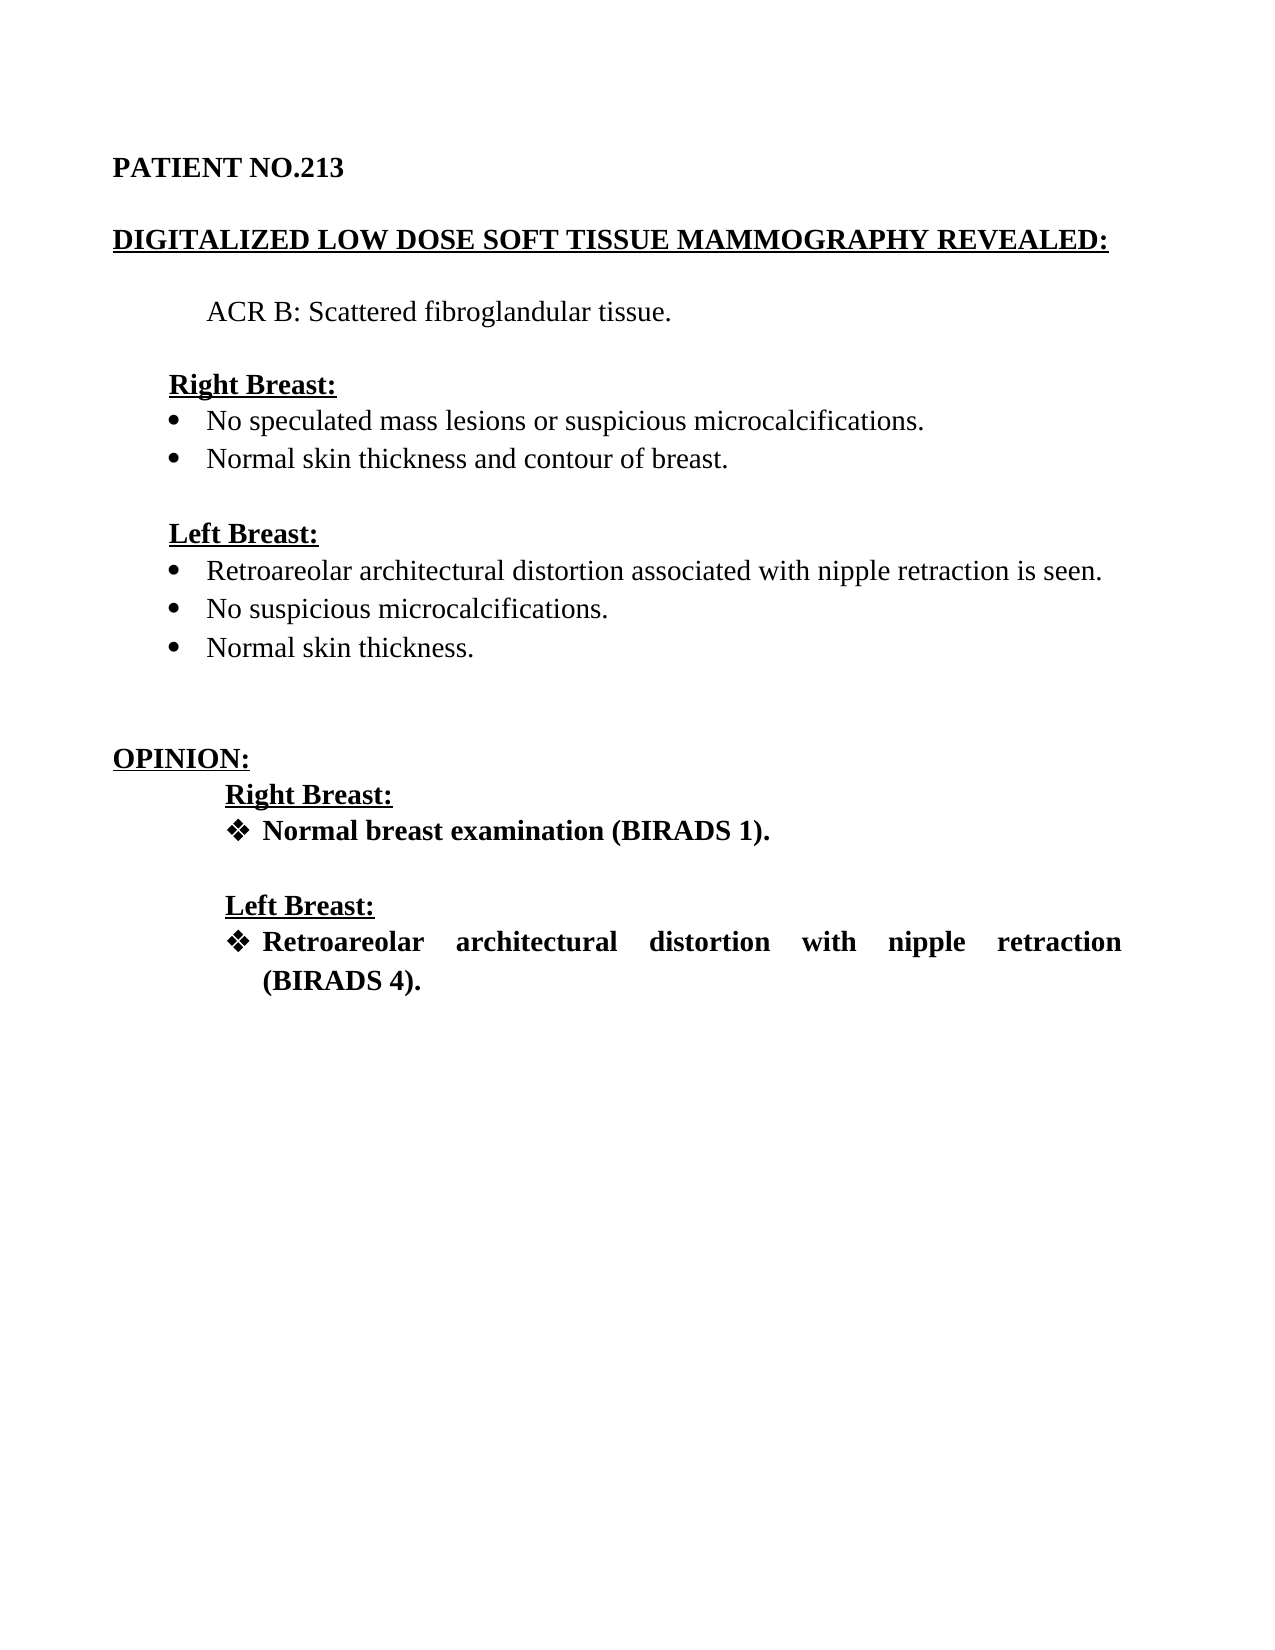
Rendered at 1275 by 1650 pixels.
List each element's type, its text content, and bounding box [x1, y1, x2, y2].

list Retroareolar architectural distortion with nipple retraction (BIRADS 4). [225, 924, 1122, 996]
text PATIENT NO.213 [112, 150, 1122, 183]
text DIGITALIZED LOW DOSE SOFT TISSUE MAMMOGRAPHY REVEALED: [112, 222, 1122, 256]
text Right Breast: [169, 367, 1122, 400]
list Normal skin thickness and contour of breast. [169, 442, 1122, 475]
text Left Breast: [150, 888, 1122, 921]
text Left Breast: [169, 516, 1122, 550]
list No suspicious microcalcifications. [169, 591, 1122, 625]
list Normal breast examination (BIRADS 1). [225, 813, 1122, 847]
text Right Breast: [150, 777, 1122, 811]
list Retroareolar architectural distortion associated with nipple retraction is seen. [169, 553, 1122, 586]
list Normal skin thickness. [169, 630, 1122, 663]
text OPINION: [112, 741, 1122, 774]
list No speculated mass lesions or suspicious microcalcifications. [169, 403, 1122, 437]
text ACR B: Scattered fibroglandular tissue. [206, 294, 1122, 328]
